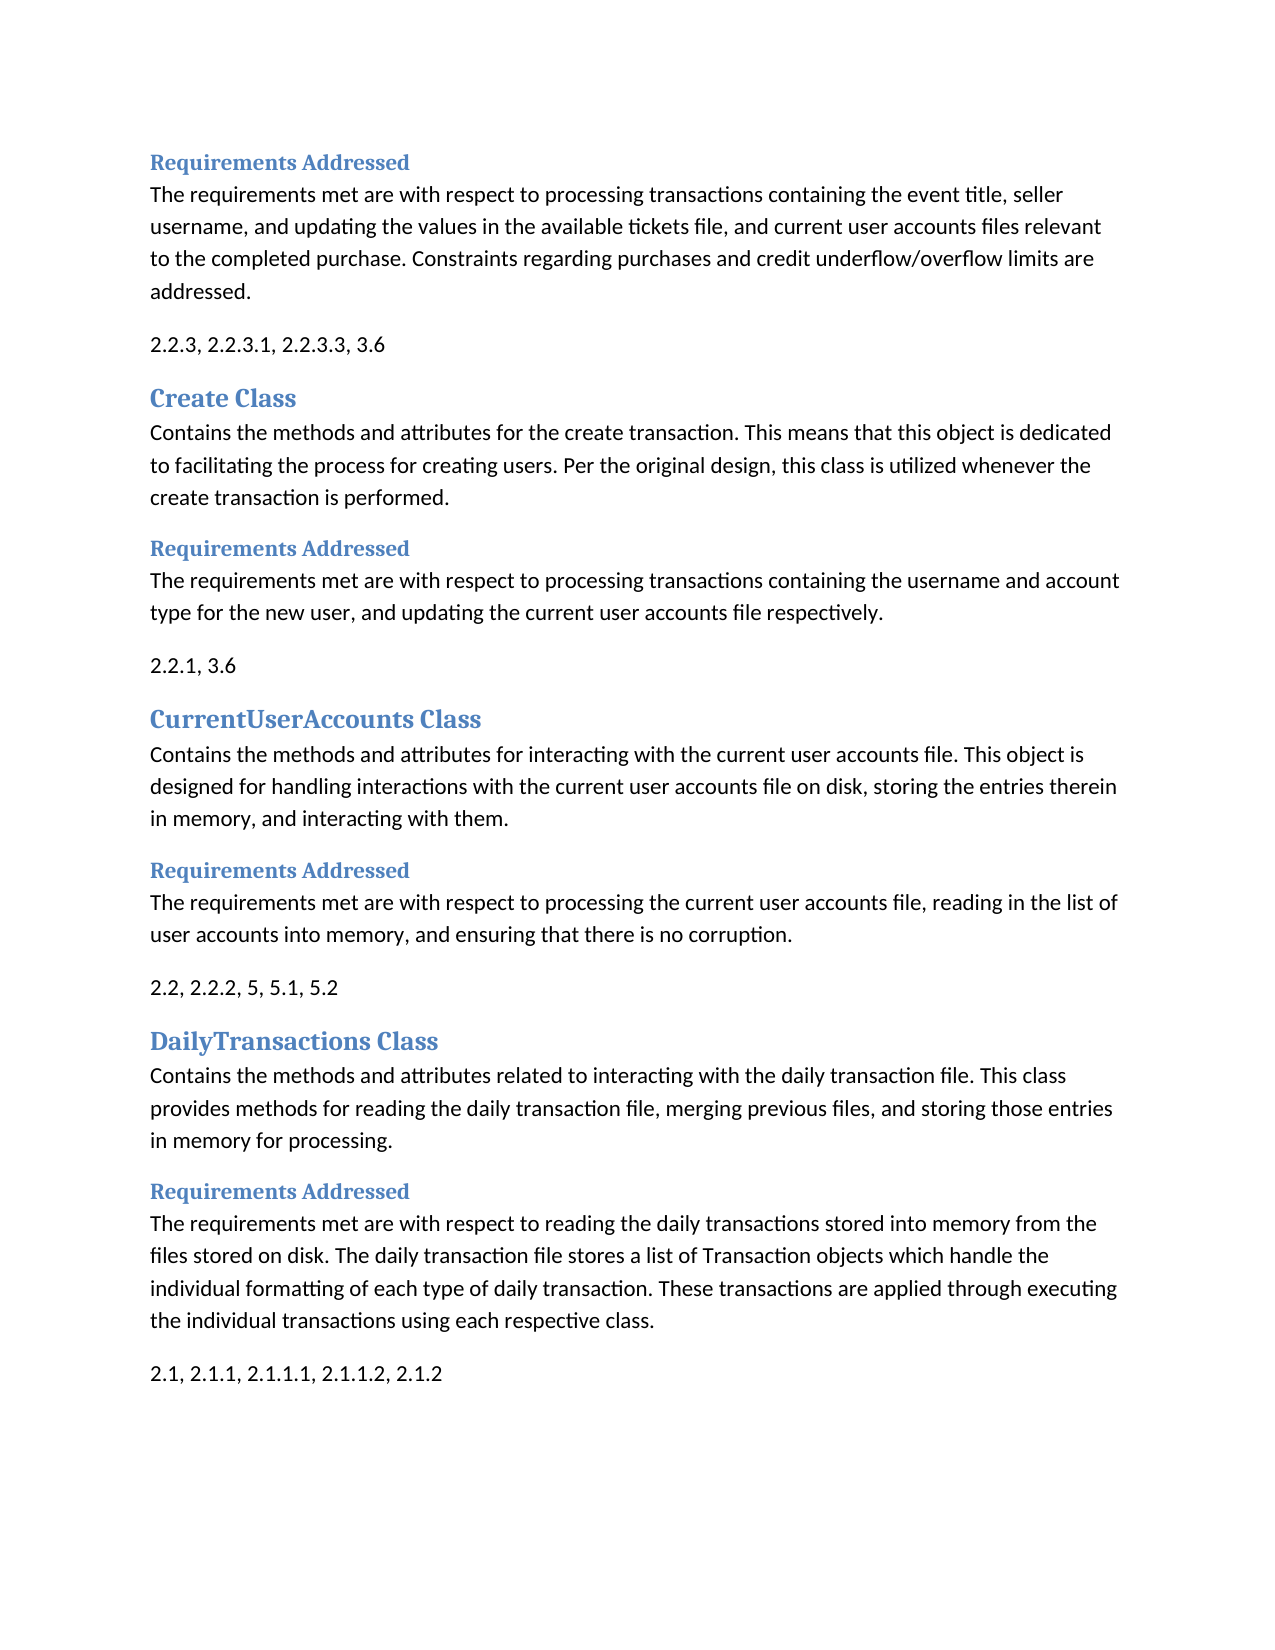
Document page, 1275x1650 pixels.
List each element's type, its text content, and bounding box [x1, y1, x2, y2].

text Contains the methods and attributes for interacting with the current user accounts file. This object is designed for handling interactions with the current user accounts file on disk, storing the entries therein in memory, and interacting with them. [150, 740, 1125, 832]
text 2.2, 2.2.2, 5, 5.1, 5.2 [150, 973, 1125, 1001]
subtitle DailyTransactions Class [150, 1026, 1125, 1057]
subtitle Requirements Addressed [150, 536, 1125, 562]
text Contains the methods and attributes for the create transaction. This means that this object is dedicated to facilitating the process for creating users. Per the original design, this class is utilized whenever the create transaction is performed. [150, 418, 1125, 511]
text The requirements met are with respect to processing transactions containing the username and account type for the new user, and updating the current user accounts file respectively. [150, 566, 1125, 626]
subtitle Requirements Addressed [150, 150, 1125, 176]
subtitle Requirements Addressed [150, 1179, 1125, 1205]
subtitle Requirements Addressed [150, 857, 1125, 884]
text The requirements met are with respect to reading the daily transactions stored into memory from the files stored on disk. The daily transaction file stores a list of Transaction objects which handle the individual formatting of each type of daily transaction. These transactions are applied through executing the individual transactions using each respective class. [150, 1209, 1125, 1334]
text Contains the methods and attributes related to interacting with the daily transaction file. This class provides methods for reading the daily transaction file, merging previous files, and storing those entries in memory for processing. [150, 1062, 1125, 1154]
text 2.2.3, 2.2.3.1, 2.2.3.3, 3.6 [150, 330, 1125, 358]
text 2.2.1, 3.6 [150, 651, 1125, 679]
subtitle CurrentUserAccounts Class [150, 704, 1125, 736]
text 2.1, 2.1.1, 2.1.1.1, 2.1.1.2, 2.1.2 [150, 1359, 1125, 1387]
subtitle Create Class [150, 383, 1125, 414]
text The requirements met are with respect to processing the current user accounts file, reading in the list of user accounts into memory, and ensuring that there is no corruption. [150, 888, 1125, 948]
